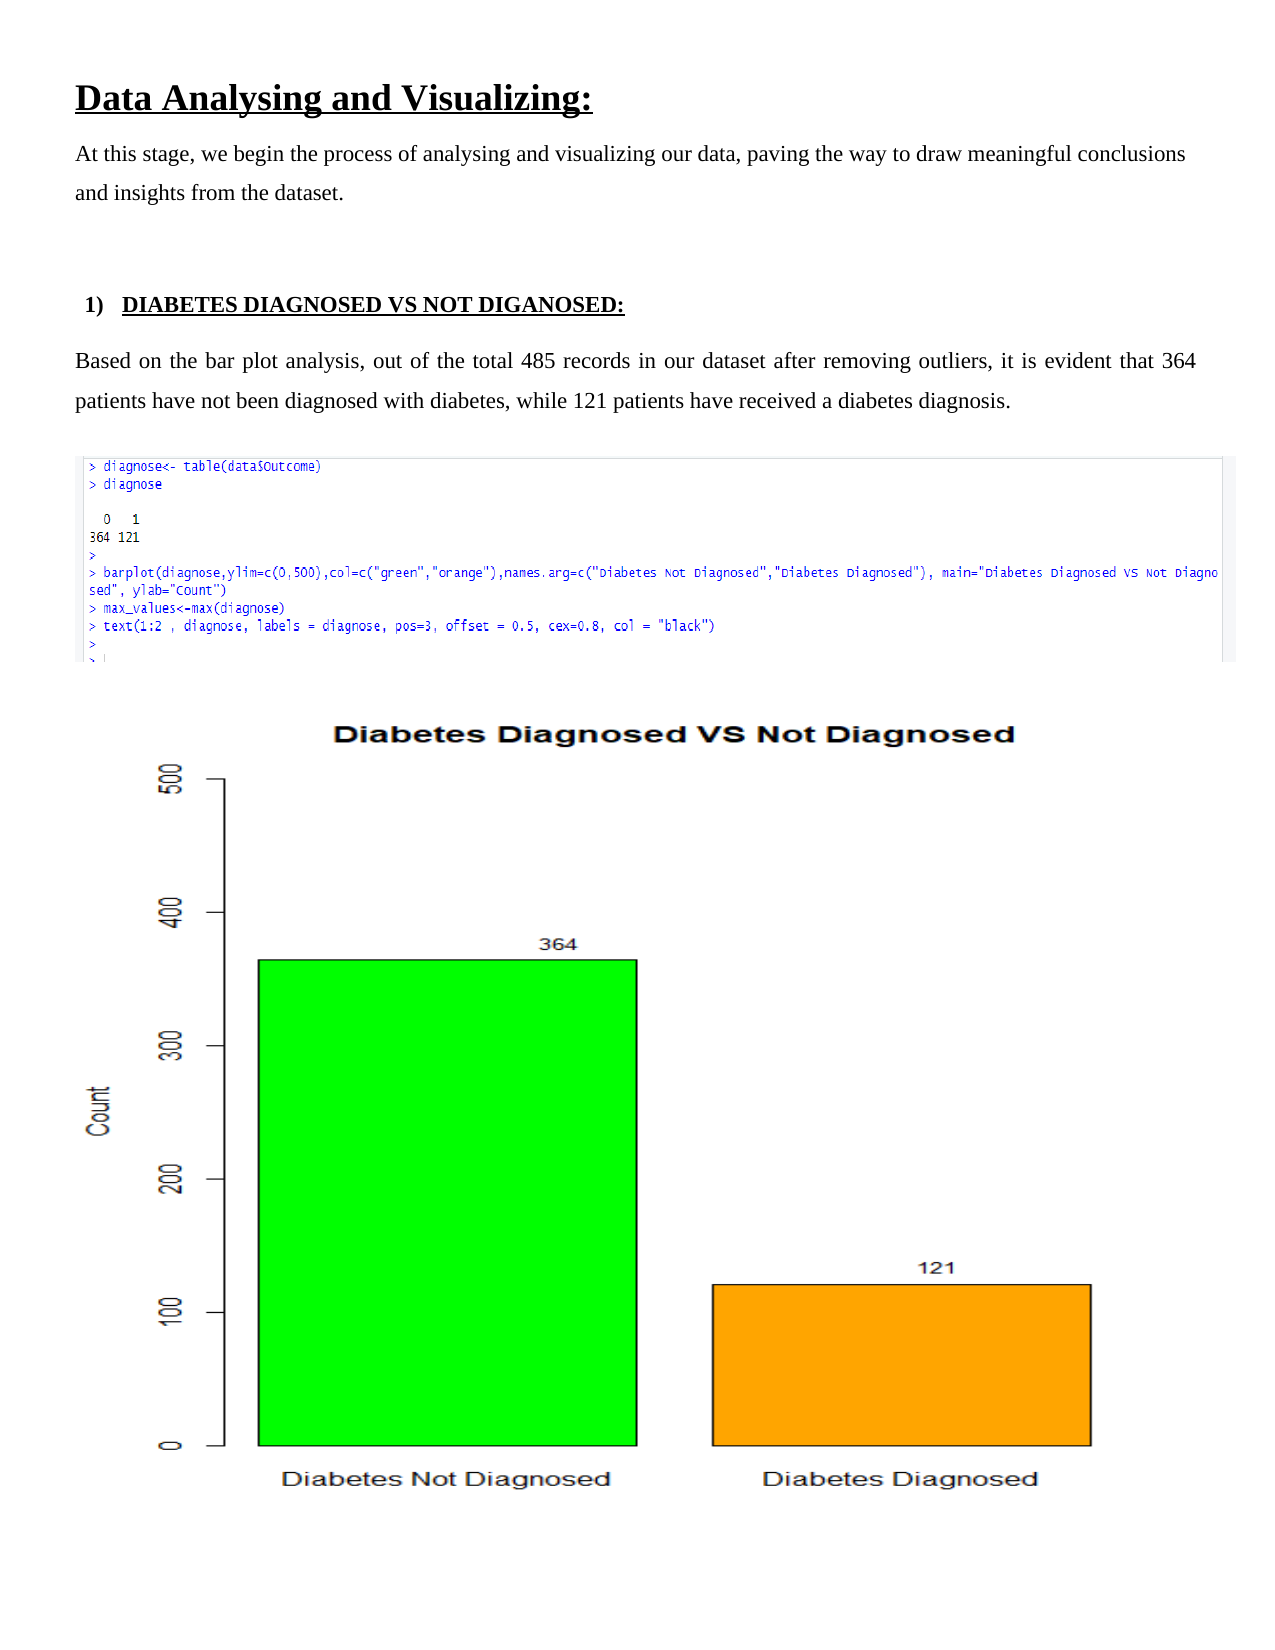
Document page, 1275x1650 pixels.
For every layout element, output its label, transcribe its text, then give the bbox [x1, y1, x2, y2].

picture [75, 688, 1200, 1559]
picture [75, 456, 1236, 662]
text Data Analysing and Visualizing: [75, 75, 1200, 118]
text Based on the bar plot analysis, out of the total 485 records in our dataset after removing outliers, it is evident that 364 patients have not been diagnosed with diabetes, while 121 patients have received a diabetes diagnosis. [75, 348, 1200, 413]
list DIABETES DIAGNOSED VS NOT DIGANOSED: [84, 291, 1200, 318]
text At this stage, we begin the process of analysing and visualizing our data, paving the way to draw meaningful conclusions and insights from the dataset. [75, 140, 1200, 206]
